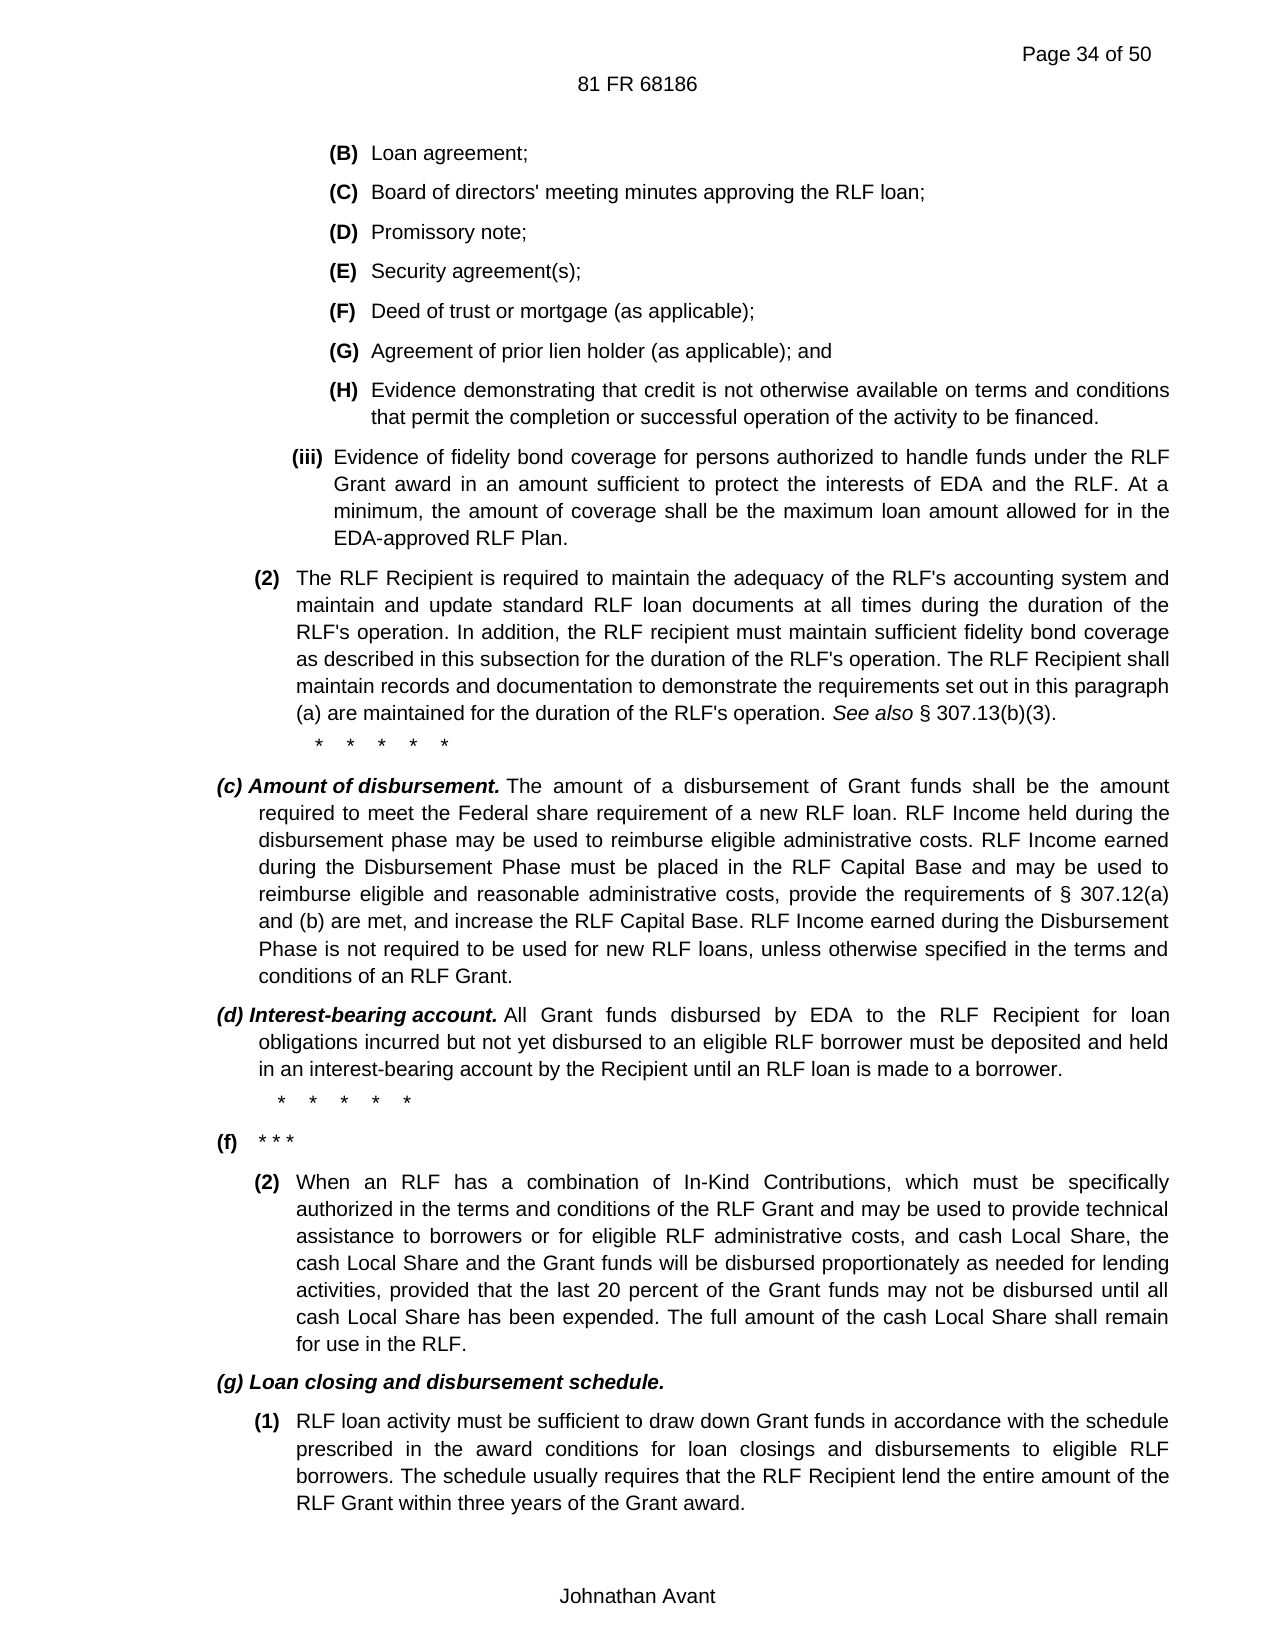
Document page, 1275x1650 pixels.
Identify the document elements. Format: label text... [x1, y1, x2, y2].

list * * * [217, 1127, 1171, 1154]
text * * * * * [254, 1087, 1171, 1114]
list Evidence demonstrating that credit is not otherwise available on terms and conditions that permit the completion or successful operation of the activity to be financed. [329, 375, 1171, 429]
list When an RLF has a combination of In-Kind Contributions, which must be specifically authorized in the terms and conditions of the RLF Grant and may be used to provide technical assistance to borrowers or for eligible RLF administrative costs, and cash Local Share, the cash Local Share and the Grant funds will be disbursed proportionately as needed for lending activities, provided that the last 20 percent of the Grant funds may not be disbursed until all cash Local Share has been expended. The full amount of the cash Local Share shall remain for use in the RLF. [254, 1167, 1171, 1356]
list ent schedule. [217, 1369, 1171, 1394]
list All Grant funds disbursed by EDA to the RLF Recipient for loan obligations incurred but not yet disbursed to an eligible RLF borrower must be deposited and held in an interest-bearing account by the Recipient until an RLF loan is made to a borrower. [217, 1000, 1171, 1081]
list The RLF Recipient is required to maintain the adequacy of the RLF's accounting system and maintain and update standard RLF loan documents at all times during the duration of the RLF's operation. In addition, the RLF recipient must maintain sufficient fidelity bond coverage as described in this subsection for the duration of the RLF's operation. The RLF Recipient shall maintain records and documentation to demonstrate the requirements set out in this paragraph (a) are maintained for the duration of the RLF's operation. See also § 307.13(b)(3). [254, 562, 1171, 725]
list Evidence of fidelity bond coverage for persons authorized to handle funds under the RLF Grant award in an amount sufficient to protect the interests of EDA and the RLF. At a minimum, the amount of coverage shall be the maximum loan amount allowed for in the EDA-approved RLF Plan. [292, 442, 1171, 550]
list The amount of a disbursement of Grant funds shall be the amount required to meet the Federal share requirement of a new RLF loan. RLF Income held during the disbursement phase may be used to reimburse eligible administrative costs. RLF Income earned during the Disbursement Phase must be placed in the RLF Capital Base and may be used to reimburse eligible and reasonable administrative costs, provide the requirements of § 307.12(a) and (b) are met, and increase the RLF Capital Base. RLF Income earned during the Disbursement Phase is not required to be used for new RLF loans, unless otherwise specified in the terms and conditions of an RLF Grant. [217, 771, 1171, 987]
list Agreement of prior lien holder (as applicable); and [329, 335, 1171, 362]
list Loan agreement; [329, 137, 1171, 164]
list Security agreement(s); [329, 256, 1171, 283]
list Deed of trust or mortgage (as applicable); [329, 296, 1171, 323]
list RLF loan activity must be sufficient to draw down Grant funds in accordance with the schedule prescribed in the award conditions for loan closings and disbursements to eligible RLF borrowers. The schedule usually requires that the RLF Recipient lend the entire amount of the RLF Grant within three years of the Grant award. [254, 1406, 1171, 1514]
text * * * * * [292, 731, 1171, 758]
list Board of directors' meeting minutes approving the RLF loan; [329, 177, 1171, 204]
list Promissory note; [329, 217, 1171, 244]
